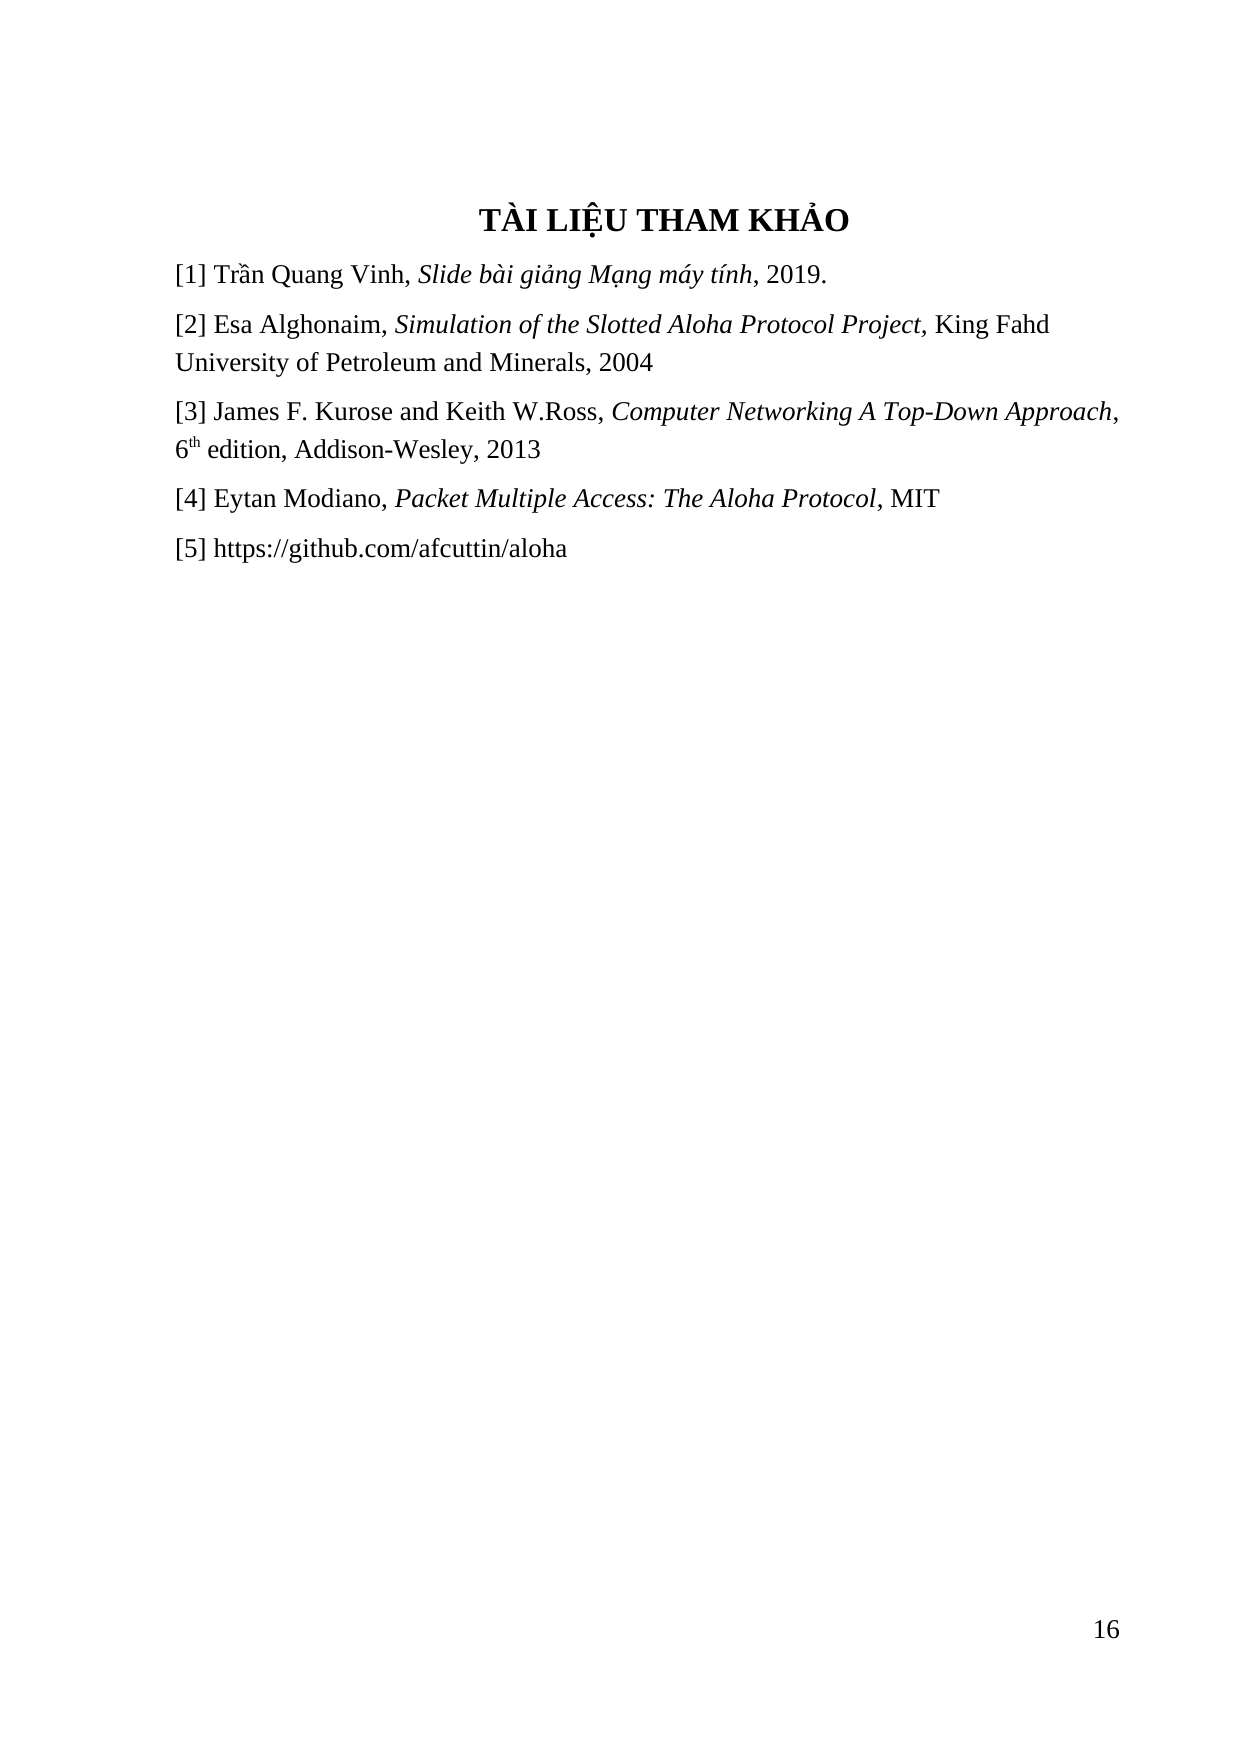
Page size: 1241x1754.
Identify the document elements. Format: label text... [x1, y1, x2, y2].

text [3] James F. Kurose and Keith W.Ross, Computer Networking A Top-Down Approach, 6th edition, Addison-Wesley, 2013 [175, 395, 1134, 464]
text [1] Trần Quang Vinh, Slide bài giảng Mạng máy tính, 2019. [175, 258, 1134, 290]
subtitle TÀI LIỆU THAM KHẢO [355, 200, 973, 238]
text [2] Esa Alghonaim, Simulation of the Slotted Aloha Protocol Project, King Fahd University of Petroleum and Minerals, 2004 [175, 308, 1134, 377]
text [5] https://github.com/afcuttin/aloha [175, 532, 1134, 563]
text [4] Eytan Modiano, Packet Multiple Access: The Aloha Protocol, MIT [175, 482, 1134, 514]
